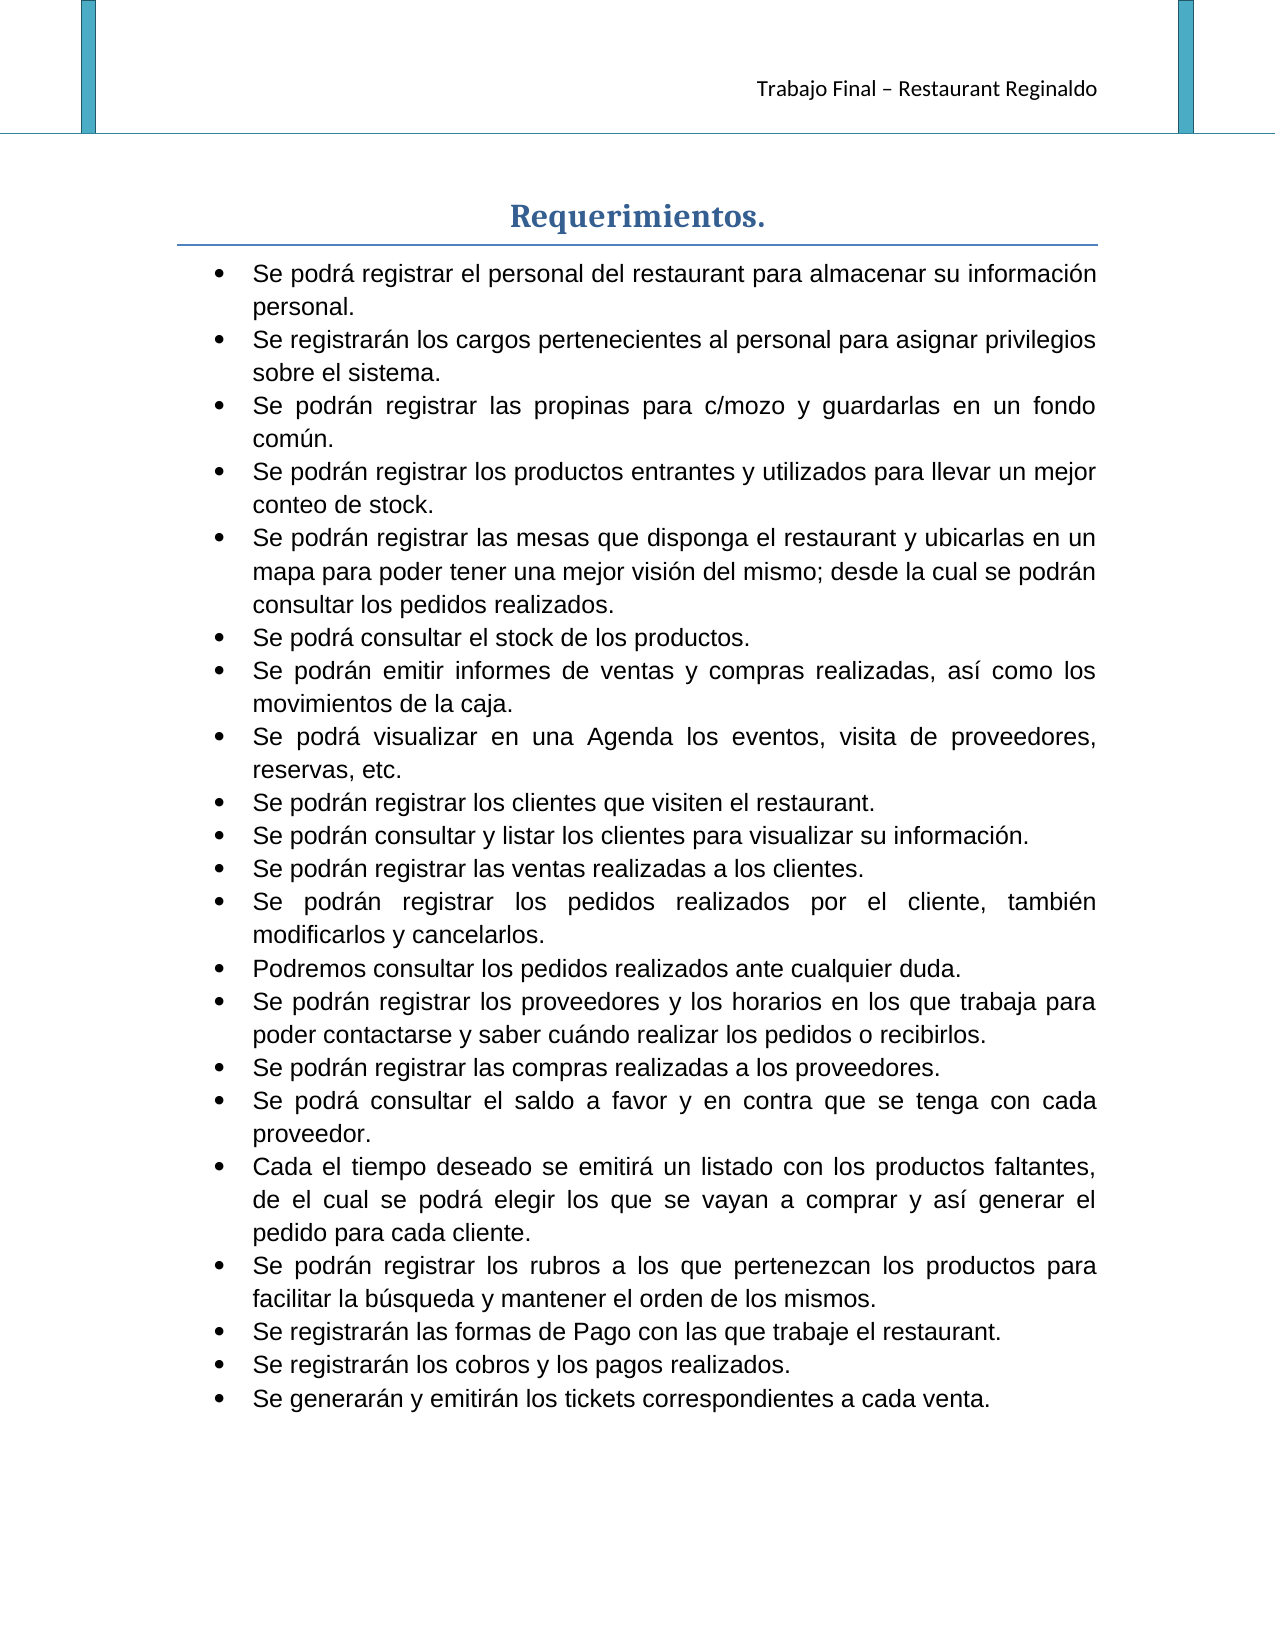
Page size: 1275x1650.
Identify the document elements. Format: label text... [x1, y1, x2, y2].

list Se podrán registrar los proveedores y los horarios en los que trabaja para poder contactarse y saber cuándo realizar los pedidos o recibirlos. [215, 987, 1098, 1048]
list Se podrán registrar las propinas para c/mozo y guardarlas en un fondo común. [215, 391, 1098, 453]
list Se podrán registrar los rubros a los que pertenezcan los productos para facilitar la búsqueda y mantener el orden de los mismos. [215, 1251, 1098, 1313]
list Se podrán registrar las mesas que disponga el restaurant y ubicarlas en un mapa para poder tener una mejor visión del mismo; desde la cual se podrán consultar los pedidos realizados. [215, 523, 1098, 618]
list Se podrán registrar los clientes que visiten el restaurant. [215, 788, 1098, 817]
list Se podrán registrar los pedidos realizados por el cliente, también modificarlos y cancelarlos. [215, 887, 1098, 949]
list Se generarán y emitirán los tickets correspondientes a cada venta. [215, 1384, 1098, 1412]
subtitle Requerimientos. [177, 198, 1098, 244]
list Se podrán registrar las compras realizadas a los proveedores. [215, 1053, 1098, 1082]
list Se podrá registrar el personal del restaurant para almacenar su información personal. [215, 259, 1098, 321]
list Podremos consultar los pedidos realizados ante cualquier duda. [215, 953, 1098, 982]
list Se podrán registrar los productos entrantes y utilizados para llevar un mejor conteo de stock. [215, 457, 1098, 519]
list Se registrarán los cobros y los pagos realizados. [215, 1351, 1098, 1379]
list Se podrá visualizar en una Agenda los eventos, visita de proveedores, reservas, etc. [215, 722, 1098, 784]
list Cada el tiempo deseado se emitirá un listado con los productos faltantes, de el cual se podrá elegir los que se vayan a comprar y así generar el pedido para cada cliente. [215, 1152, 1098, 1247]
list Se podrá consultar el saldo a favor y en contra que se tenga con cada proveedor. [215, 1086, 1098, 1148]
list Se podrán consultar y listar los clientes para visualizar su información. [215, 821, 1098, 850]
list Se podrán emitir informes de ventas y compras realizadas, así como los movimientos de la caja. [215, 656, 1098, 718]
list Se podrá consultar el stock de los productos. [215, 623, 1098, 651]
list Se registrarán los cargos pertenecientes al personal para asignar privilegios sobre el sistema. [215, 325, 1098, 387]
list Se registrarán las formas de Pago con las que trabaje el restaurant. [215, 1317, 1098, 1346]
list Se podrán registrar las ventas realizadas a los clientes. [215, 854, 1098, 883]
